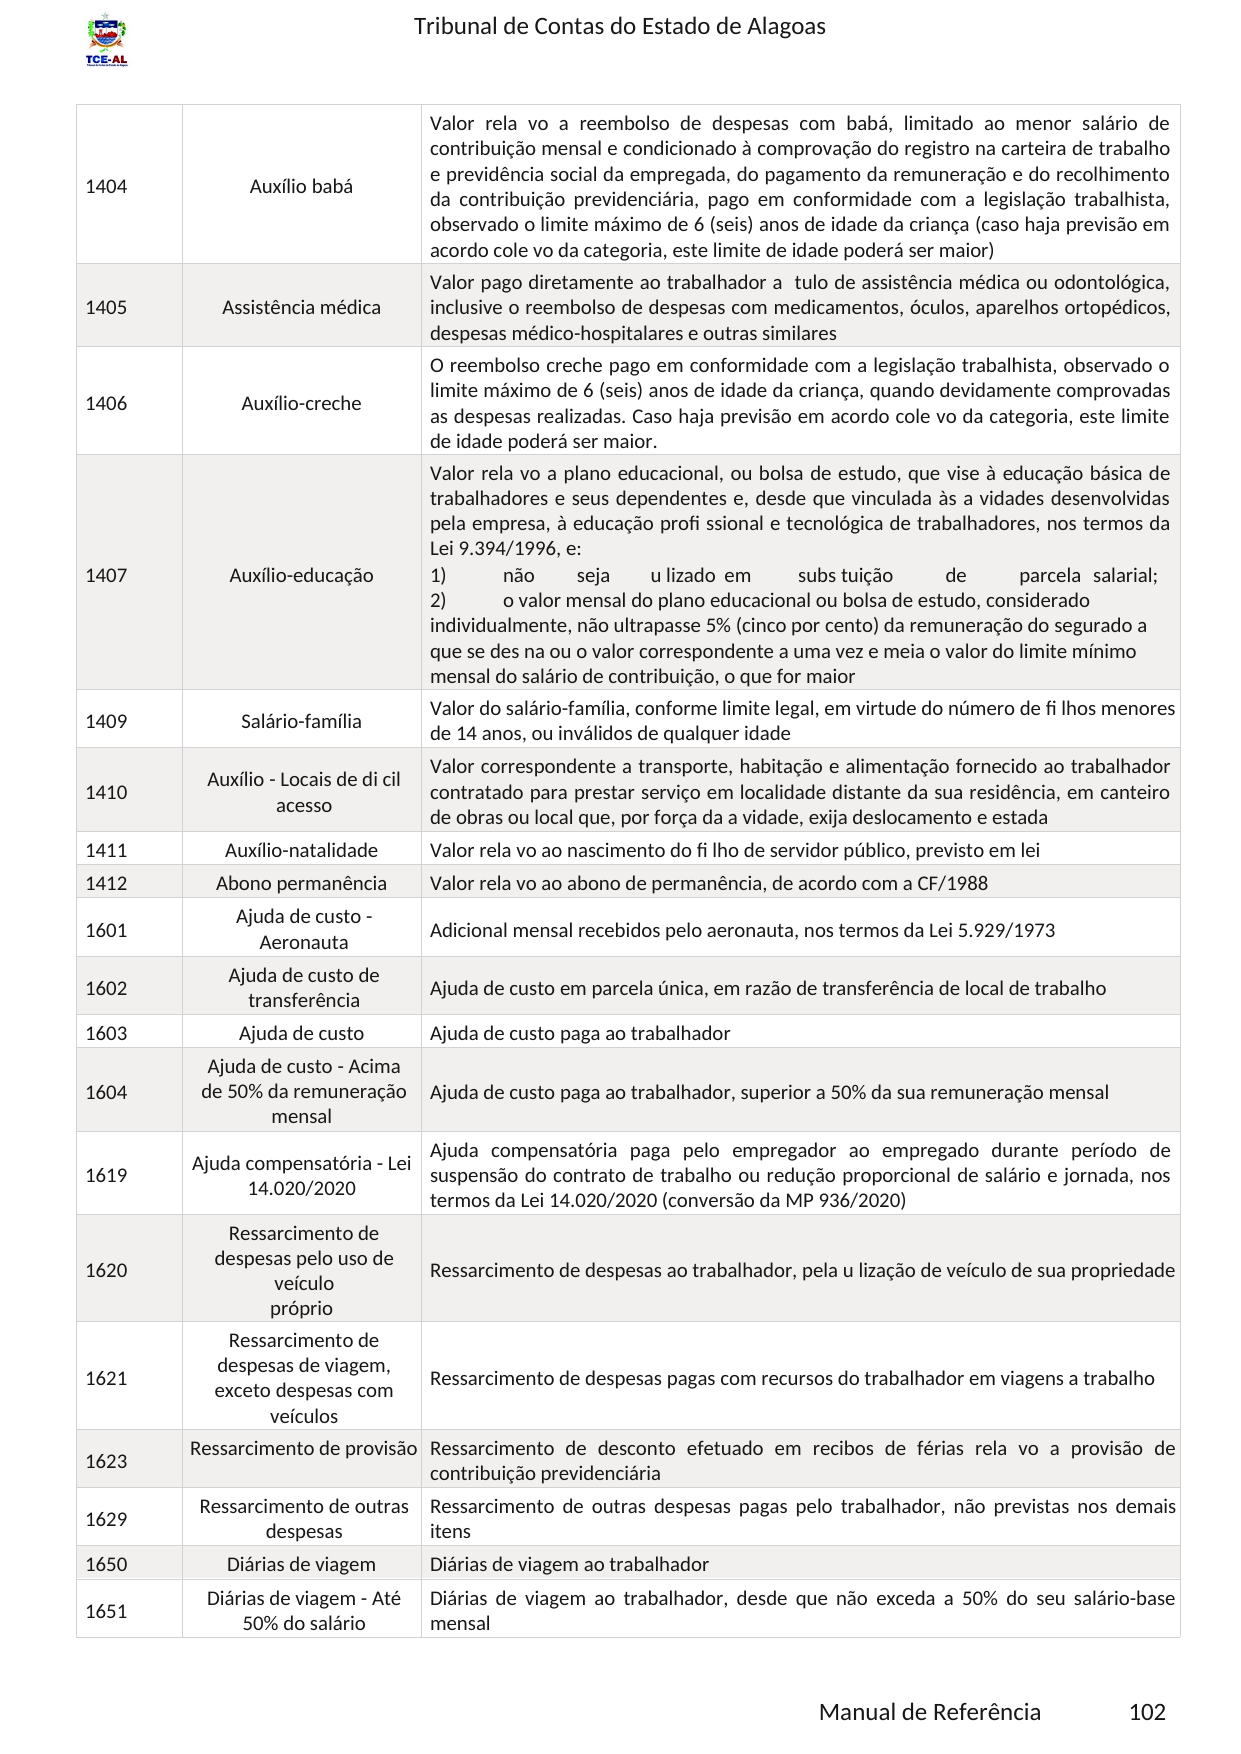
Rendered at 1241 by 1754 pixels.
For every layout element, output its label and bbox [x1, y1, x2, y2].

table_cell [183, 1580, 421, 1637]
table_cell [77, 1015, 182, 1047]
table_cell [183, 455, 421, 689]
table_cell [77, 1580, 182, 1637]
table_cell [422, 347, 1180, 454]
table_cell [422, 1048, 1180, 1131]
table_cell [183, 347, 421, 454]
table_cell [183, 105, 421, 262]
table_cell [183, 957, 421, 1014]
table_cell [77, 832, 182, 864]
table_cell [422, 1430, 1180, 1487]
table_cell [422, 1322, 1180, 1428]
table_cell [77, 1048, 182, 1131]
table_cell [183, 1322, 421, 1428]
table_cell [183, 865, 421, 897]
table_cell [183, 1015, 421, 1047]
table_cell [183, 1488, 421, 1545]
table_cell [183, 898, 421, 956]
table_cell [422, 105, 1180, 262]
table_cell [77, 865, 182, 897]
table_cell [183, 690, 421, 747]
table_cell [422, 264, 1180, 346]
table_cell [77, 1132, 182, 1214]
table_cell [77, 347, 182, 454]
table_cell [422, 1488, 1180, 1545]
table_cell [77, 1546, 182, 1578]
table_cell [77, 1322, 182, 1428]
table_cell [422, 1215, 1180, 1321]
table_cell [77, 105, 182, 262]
picture [76, 10, 136, 67]
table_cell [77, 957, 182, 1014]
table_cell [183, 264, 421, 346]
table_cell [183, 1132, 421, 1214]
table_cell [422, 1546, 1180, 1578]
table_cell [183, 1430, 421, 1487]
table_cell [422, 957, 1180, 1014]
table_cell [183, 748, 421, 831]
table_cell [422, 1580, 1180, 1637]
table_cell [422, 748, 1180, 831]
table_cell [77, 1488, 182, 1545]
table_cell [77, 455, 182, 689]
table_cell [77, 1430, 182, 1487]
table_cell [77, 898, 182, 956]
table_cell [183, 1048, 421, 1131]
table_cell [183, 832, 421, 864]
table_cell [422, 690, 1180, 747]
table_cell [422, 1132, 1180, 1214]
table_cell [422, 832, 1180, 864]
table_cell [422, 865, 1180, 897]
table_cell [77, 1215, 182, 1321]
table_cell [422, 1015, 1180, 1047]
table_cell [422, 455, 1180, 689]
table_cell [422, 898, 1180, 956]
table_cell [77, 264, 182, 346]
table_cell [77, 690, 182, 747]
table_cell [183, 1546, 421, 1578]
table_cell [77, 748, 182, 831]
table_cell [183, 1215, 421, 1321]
